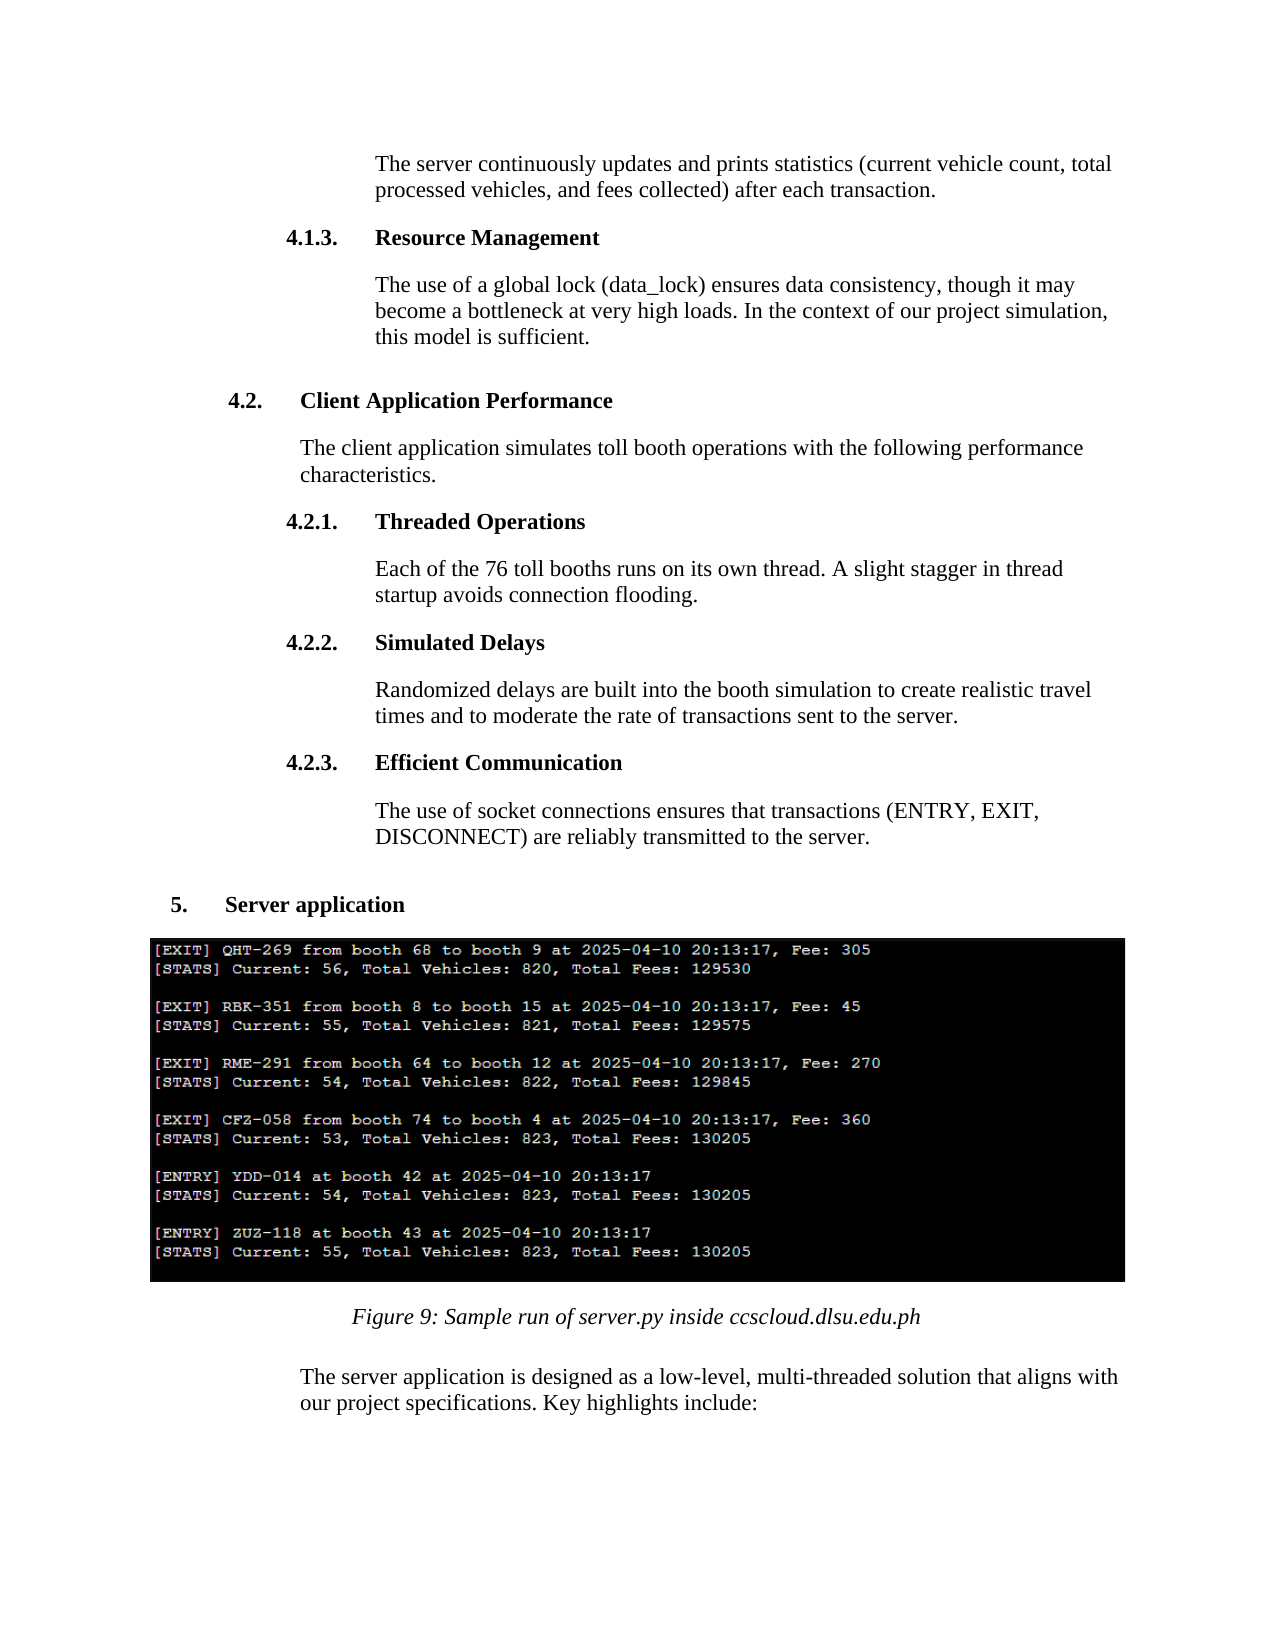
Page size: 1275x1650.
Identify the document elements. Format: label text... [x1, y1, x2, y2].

text The client application simulates toll booth operations with the following performance characteristics. [300, 434, 1125, 487]
subtitle Client Application Performance [262, 387, 1125, 414]
text The use of a global lock (data_lock) ensures data consistency, though it may become a bottleneck at very high loads. In the context of our project simulation, this model is sufficient. [375, 271, 1125, 350]
text Each of the 76 toll booths runs on its own thread. A slight stagger in thread startup avoids connection flooding. [375, 555, 1125, 608]
text The use of socket connections ensures that transactions (ENTRY, EXIT, DISCONNECT) are reliably transmitted to the server. [375, 797, 1125, 849]
list Efficient Communication [337, 749, 1125, 776]
subtitle Server application [187, 891, 1125, 917]
text Figure 9: Sample run of server.py inside ccscloud.dlsu.edu.ph [150, 1303, 1125, 1329]
list Resource Management [337, 223, 1125, 250]
list Simulated Delays [337, 629, 1125, 655]
text The server application is designed as a low-level, multi-threaded solution that aligns with our project specifications. Key highlights include: [300, 1363, 1125, 1416]
list Threaded Operations [337, 508, 1125, 534]
picture [150, 938, 1125, 1282]
text The server continuously updates and prints statistics (current vehicle count, total processed vehicles, and fees collected) after each transaction. [375, 150, 1125, 203]
text Randomized delays are built into the booth simulation to create realistic travel times and to moderate the rate of transactions sent to the server. [375, 676, 1125, 729]
